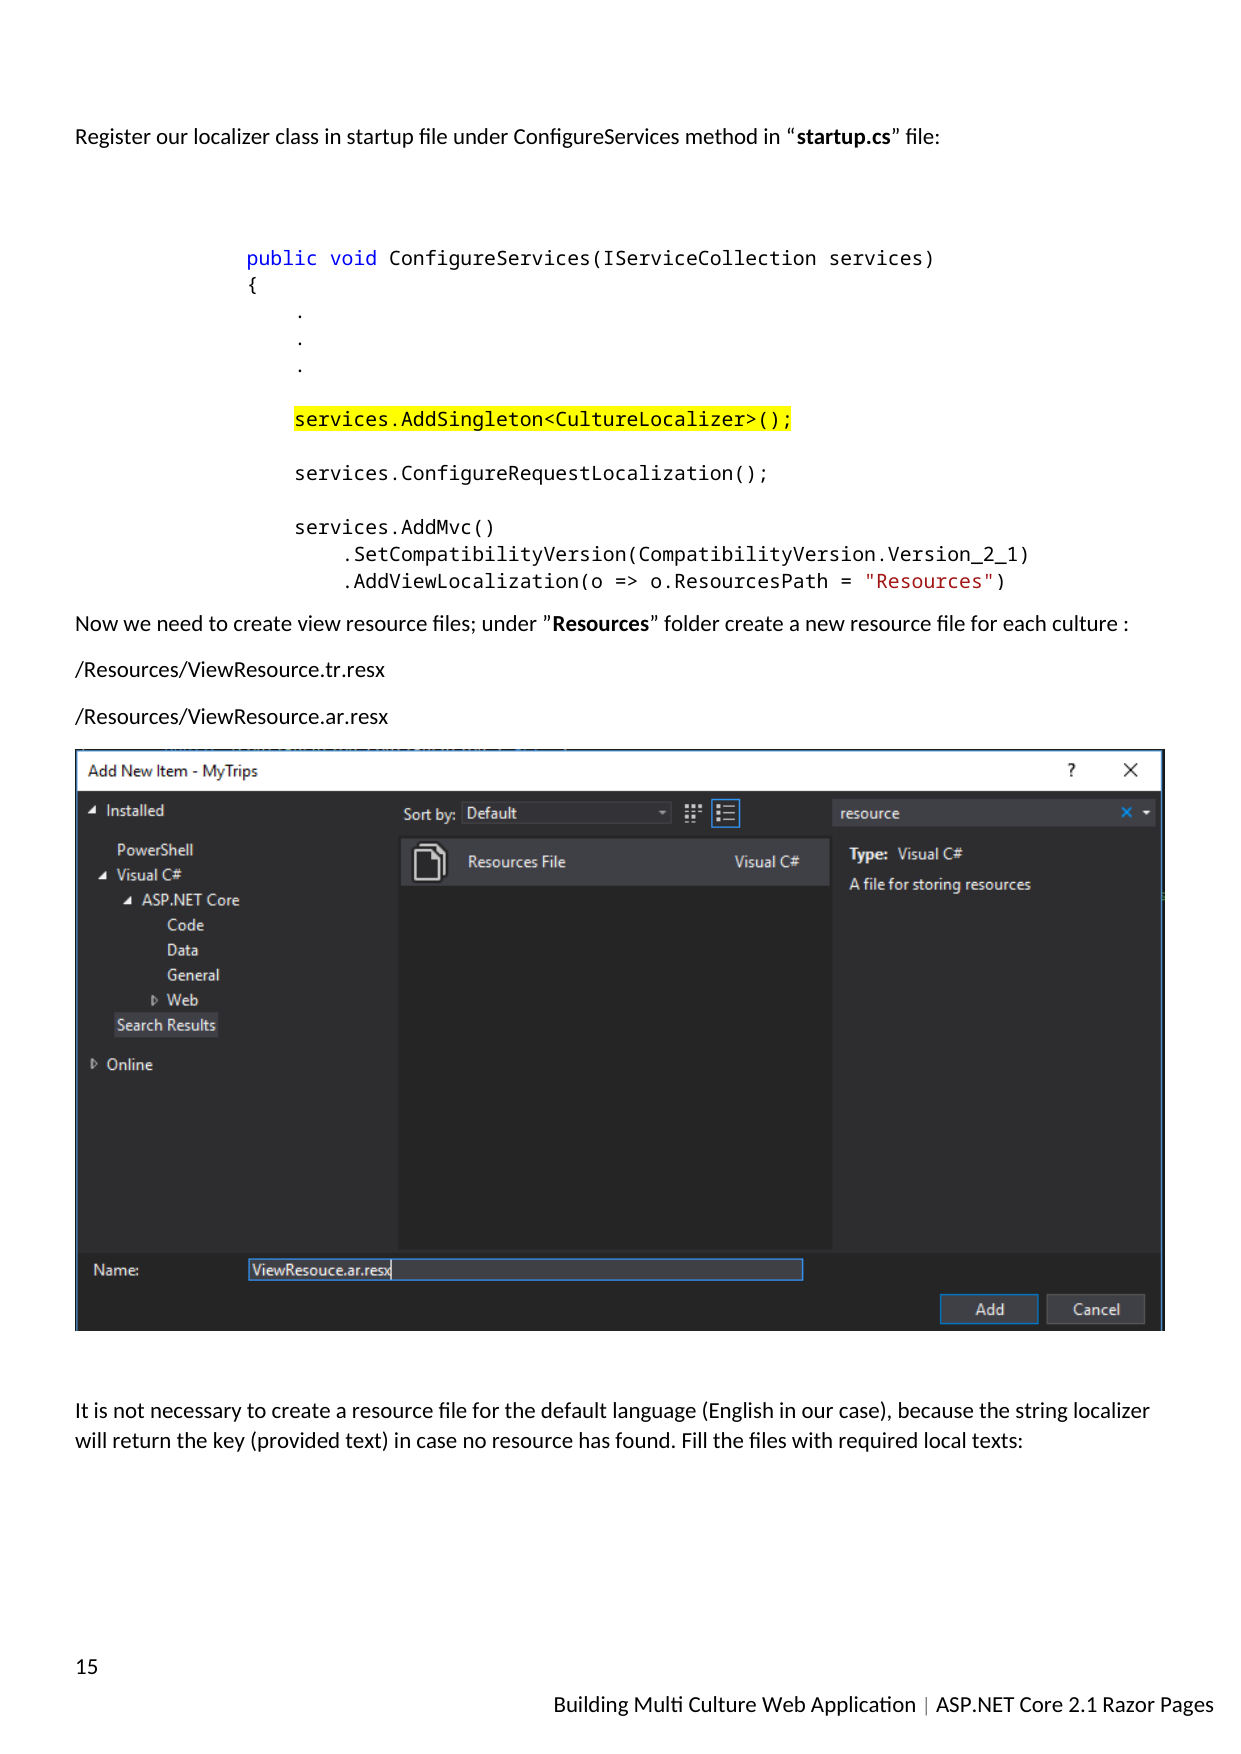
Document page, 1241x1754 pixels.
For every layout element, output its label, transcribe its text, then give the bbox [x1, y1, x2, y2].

picture [75, 749, 1165, 1331]
text /Resources/ViewResource.ar.resx [75, 702, 1165, 730]
text /Resources/ViewResource.tr.resx [75, 656, 1165, 683]
text Register our localizer class in startup file under ConfigureServices method in “startup.cs” file: [75, 122, 1165, 150]
text It is not necessary to create a resource file for the default language (English in our case), because the string localizer will return the key (provided text) in case no resource has found. Fill the files with required local texts: [75, 1396, 1165, 1454]
text Now we need to create view resource files; under ”Resources” folder create a new resource file for each culture : [75, 609, 1165, 637]
